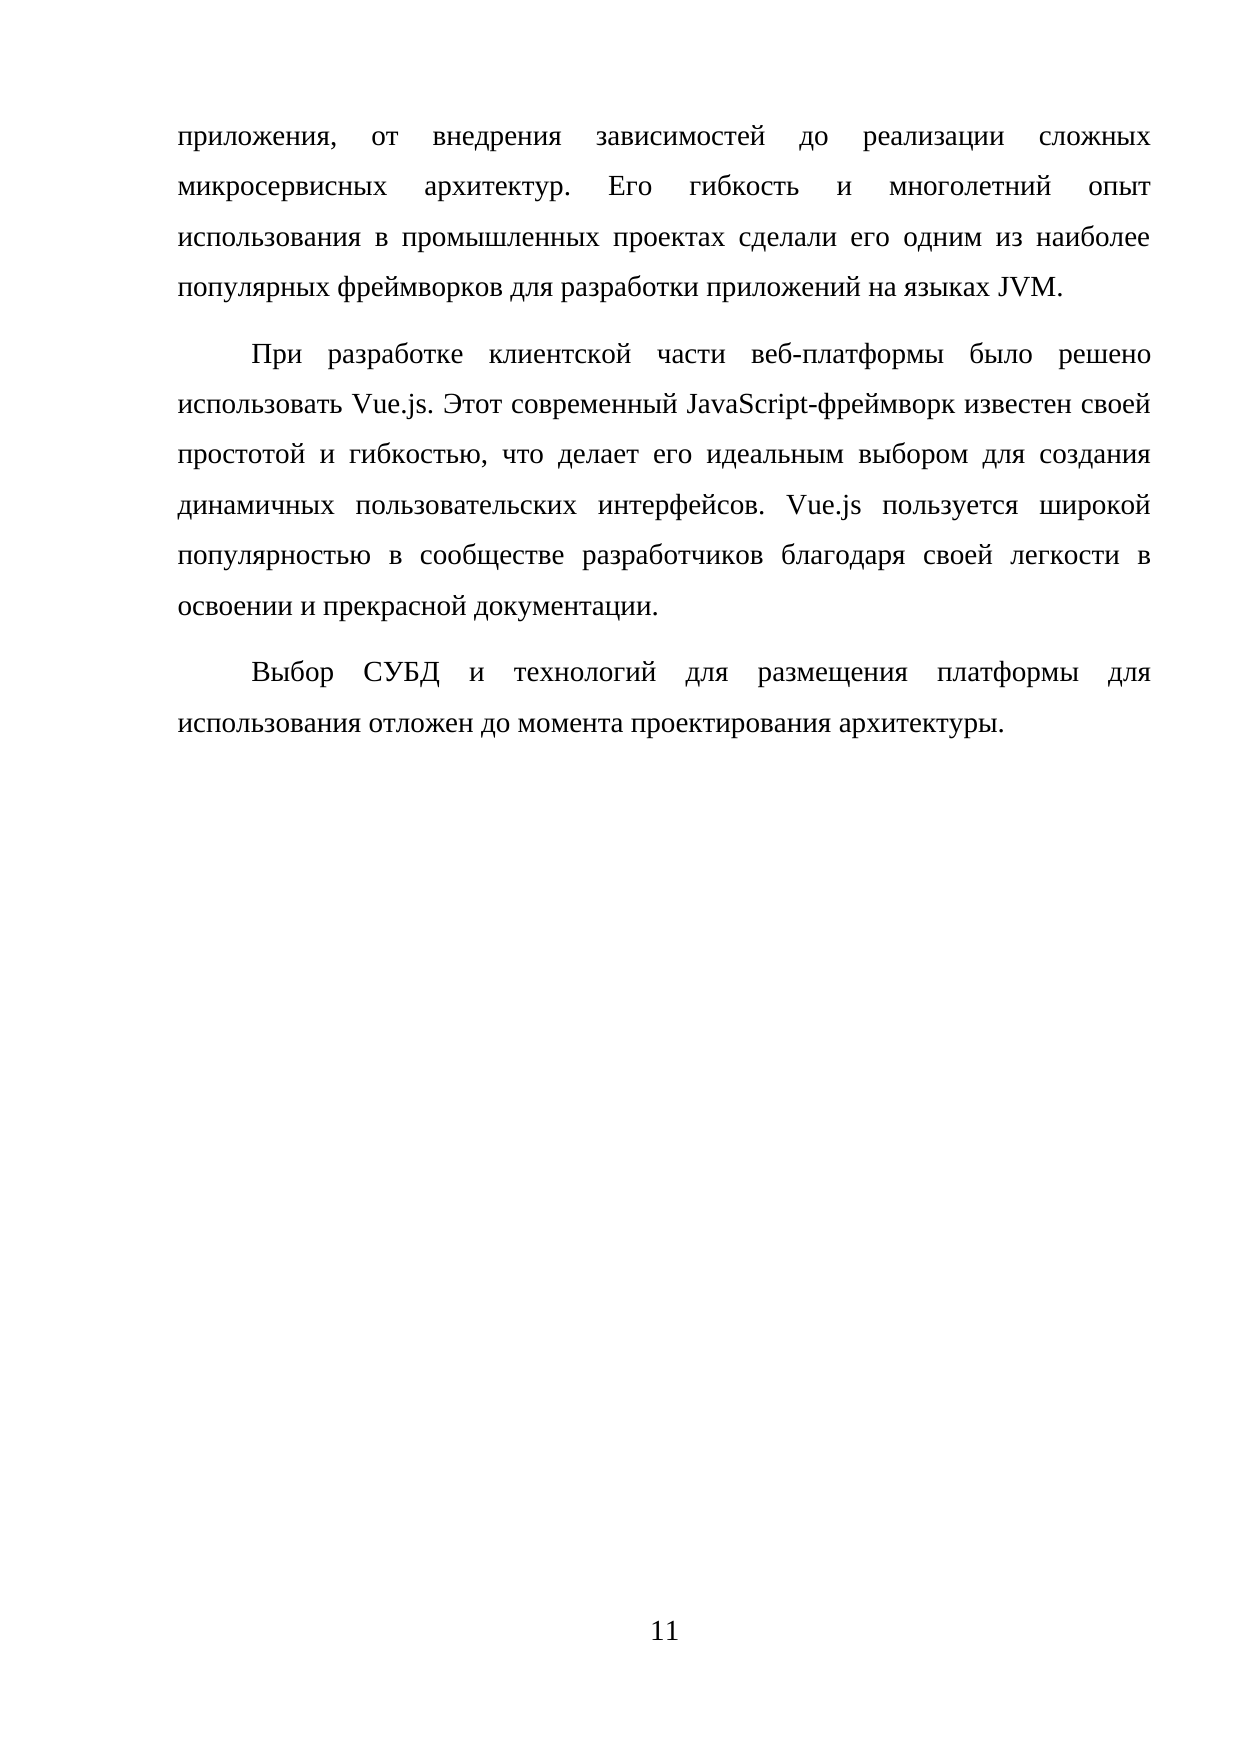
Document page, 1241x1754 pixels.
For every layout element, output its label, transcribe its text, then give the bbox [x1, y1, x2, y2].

text При разработке клиентской части веб-платформы было решено использовать Vue.js. Этот современный JavaScript-фреймворк известен своей простотой и гибкостью, что делает его идеальным выбором для создания динамичных пользовательских интерфейсов. Vue.js пользуется широкой популярностью в сообществе разработчиков благодаря своей легкости в освоении и прекрасной документации. [177, 336, 1152, 621]
text Выбор СУБД и технологий для размещения платформы для использования отложен до момента проектирования архитектуры. [177, 654, 1152, 738]
